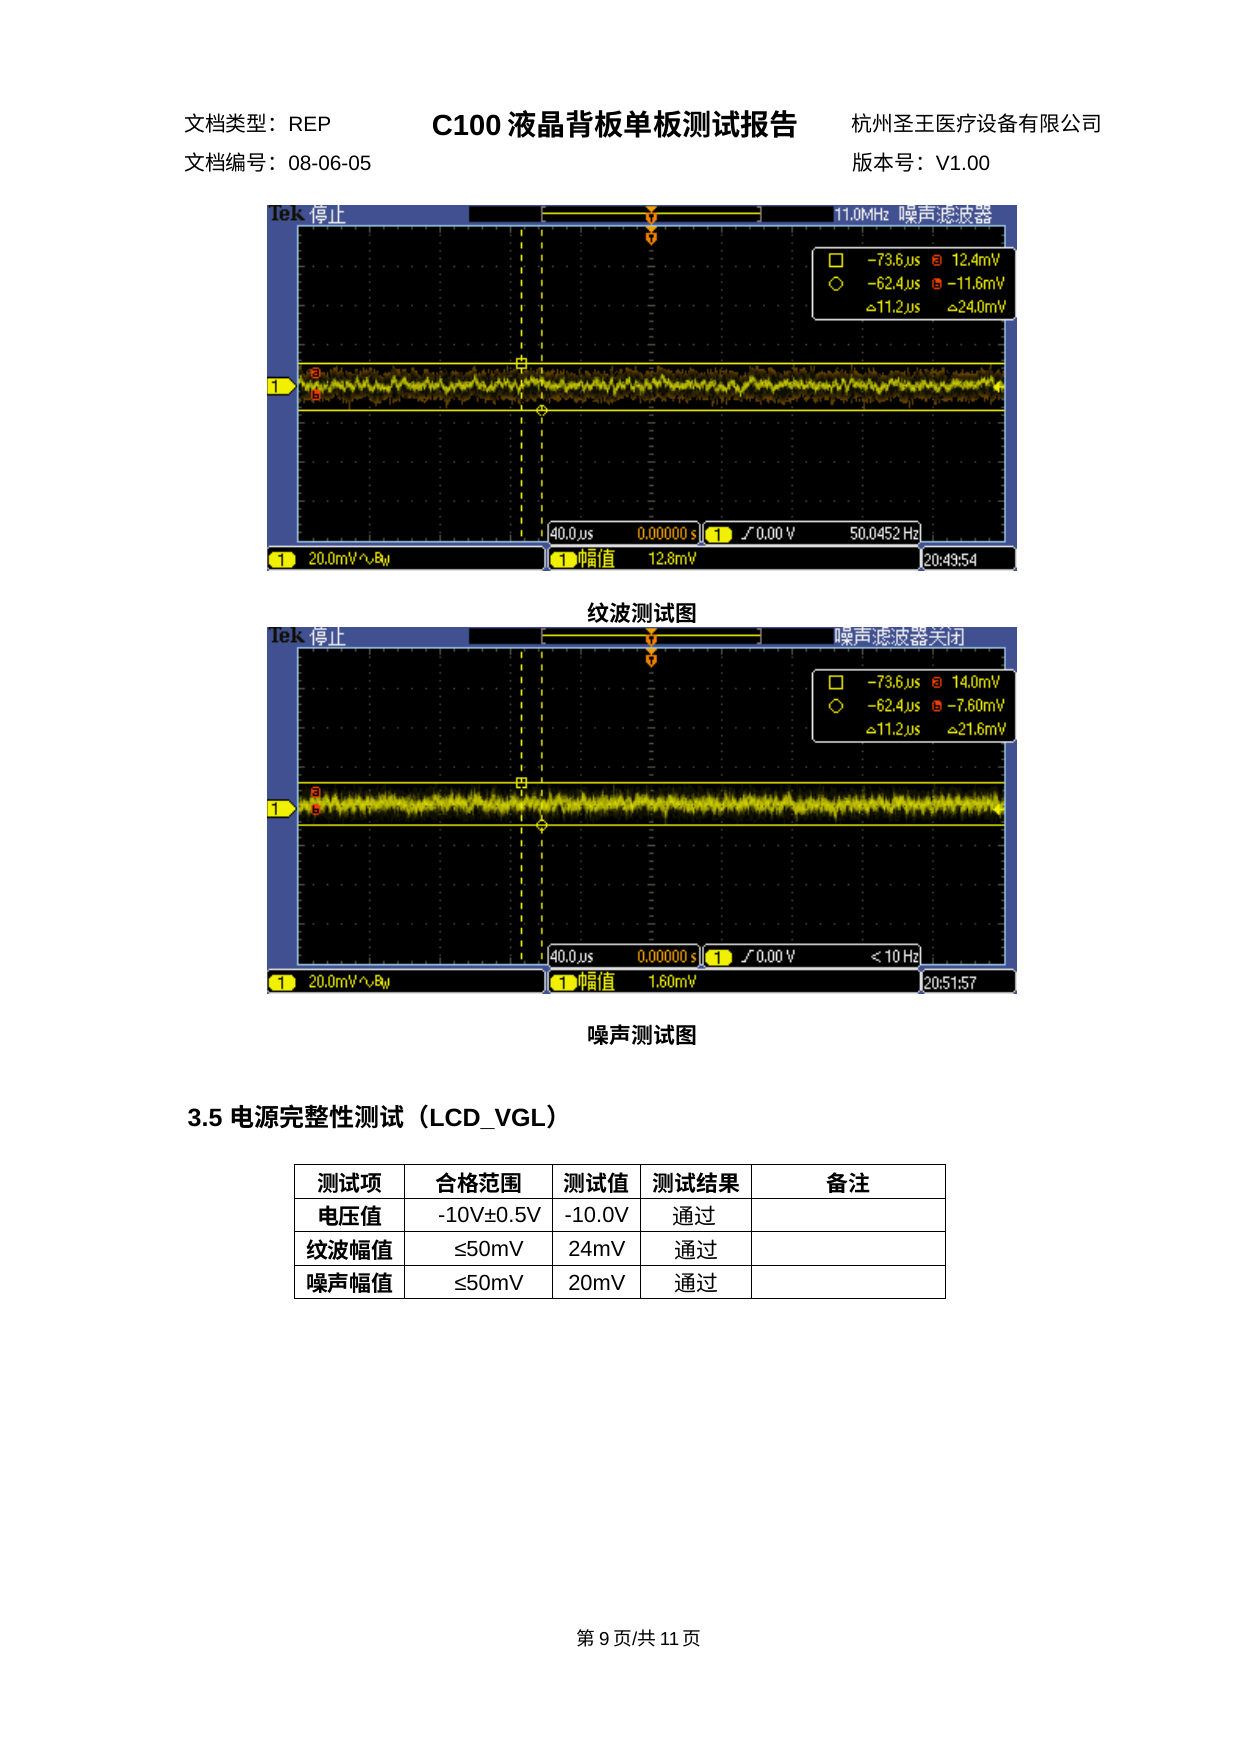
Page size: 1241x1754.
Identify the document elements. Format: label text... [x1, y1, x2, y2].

table_cell ≤50mV [405, 1266, 552, 1298]
table_cell [752, 1232, 945, 1265]
table_cell 电压值 [295, 1199, 404, 1231]
table_cell 通过 [641, 1266, 751, 1298]
table_cell 纹波幅值 [295, 1232, 404, 1265]
table_cell 20mV [553, 1266, 640, 1298]
table_cell 通过 [641, 1199, 751, 1231]
text 纹波测试图 [187, 595, 1053, 628]
table_cell 通过 [641, 1232, 751, 1265]
picture [267, 205, 1017, 571]
table_cell 噪声幅值 [295, 1266, 404, 1298]
picture [267, 627, 1017, 994]
table_cell -10V±0.5V [405, 1199, 552, 1231]
table_cell [752, 1266, 945, 1298]
subtitle 电源完整性测试（LCD_VGL） [187, 1083, 1053, 1148]
text 噪声测试图 [187, 1018, 1053, 1050]
table_cell -10.0V [553, 1199, 640, 1231]
table_cell [752, 1199, 945, 1231]
table_cell ≤50mV [405, 1232, 552, 1265]
table_header 测试结果 [641, 1165, 751, 1198]
table_cell 24mV [553, 1232, 640, 1265]
table_header 备注 [752, 1165, 945, 1198]
table_header 合格范围 [405, 1165, 552, 1198]
table_header 测试项 [295, 1165, 404, 1198]
table_header 测试值 [553, 1165, 640, 1198]
